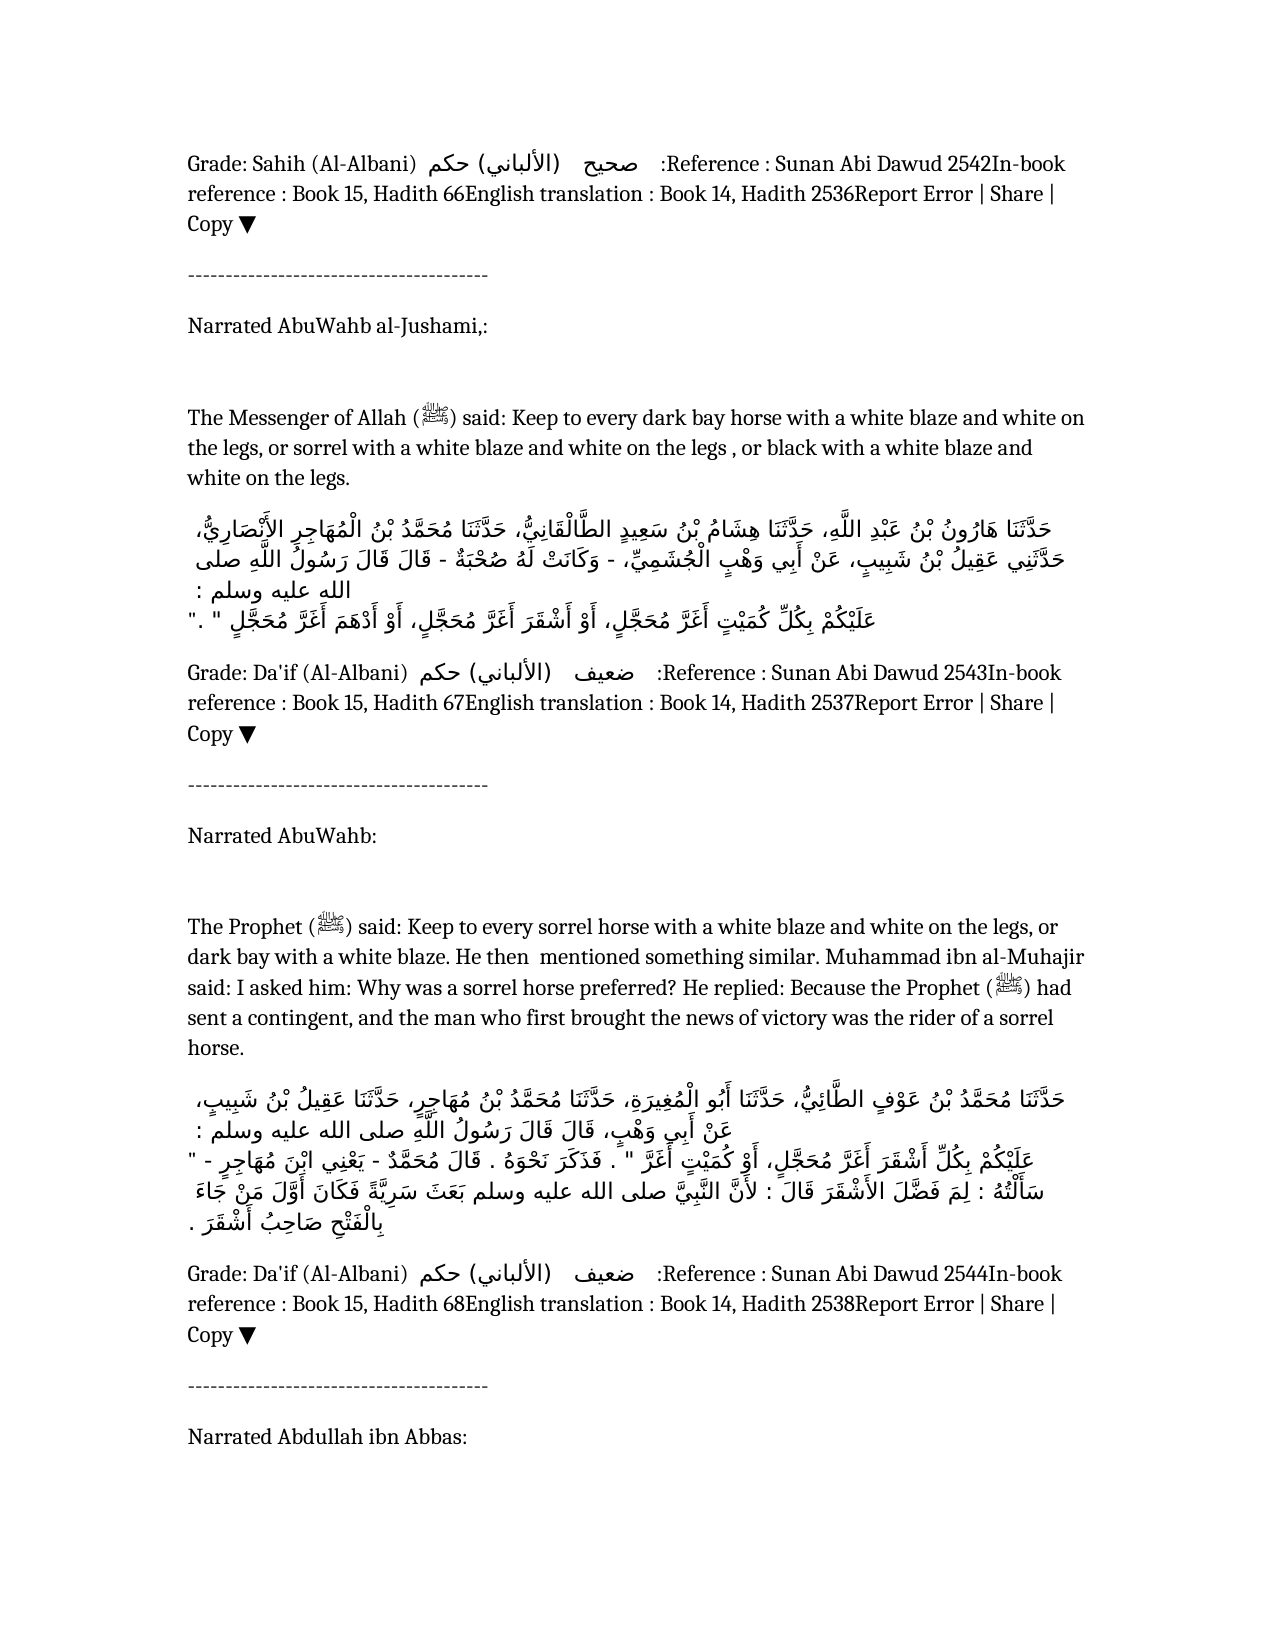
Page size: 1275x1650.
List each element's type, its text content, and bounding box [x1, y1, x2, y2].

text حَدَّثَنَا هَارُونُ بْنُ عَبْدِ اللَّهِ، حَدَّثَنَا هِشَامُ بْنُ سَعِيدٍ الطَّالْقَانِيُّ، حَدَّثَنَا مُحَمَّدُ بْنُ الْمُهَاجِرِ الأَنْصَارِيُّ، حَدَّثَنِي عَقِيلُ بْنُ شَبِيبٍ، عَنْ أَبِي وَهْبٍ الْجُشَمِيِّ، - وَكَانَتْ لَهُ صُحْبَةٌ - قَالَ قَالَ رَسُولُ اللَّهِ صلى الله عليه وسلم ‏:‏ ‏ "‏ عَلَيْكُمْ بِكُلِّ كُمَيْتٍ أَغَرَّ مُحَجَّلٍ، أَوْ أَشْقَرَ أَغَرَّ مُحَجَّلٍ، أَوْ أَدْهَمَ أَغَرَّ مُحَجَّلٍ ‏"‏ ‏.‏ [187, 516, 1087, 634]
text حَدَّثَنَا مُحَمَّدُ بْنُ عَوْفٍ الطَّائِيُّ، حَدَّثَنَا أَبُو الْمُغِيرَةِ، حَدَّثَنَا مُحَمَّدُ بْنُ مُهَاجِرٍ، حَدَّثَنَا عَقِيلُ بْنُ شَبِيبٍ، عَنْ أَبِي وَهْبٍ، قَالَ قَالَ رَسُولُ اللَّهِ صلى الله عليه وسلم ‏:‏ ‏ "‏ عَلَيْكُمْ بِكُلِّ أَشْقَرَ أَغَرَّ مُحَجَّلٍ، أَوْ كُمَيْتٍ أَغَرَّ ‏"‏ ‏.‏ فَذَكَرَ نَحْوَهُ ‏.‏ قَالَ مُحَمَّدٌ - يَعْنِي ابْنَ مُهَاجِرٍ - سَأَلْتُهُ ‏:‏ لِمَ فَضَّلَ الأَشْقَرَ قَالَ ‏:‏ لأَنَّ النَّبِيَّ صلى الله عليه وسلم بَعَثَ سَرِيَّةً فَكَانَ أَوَّلَ مَنْ جَاءَ بِالْفَتْحِ صَاحِبُ أَشْقَرَ ‏.‏ [187, 1086, 1087, 1236]
text Grade: Sahih (Al-Albani) صحيح (الألباني) حكم :Reference : Sunan Abi Dawud 2542In-book reference : Book 15, Hadith 66English translation : Book 14, Hadith 2536Report Error | Share | Copy ▼ [187, 150, 1087, 237]
text Grade: Da'if (Al-Albani) ضعيف (الألباني) حكم :Reference : Sunan Abi Dawud 2543In-book reference : Book 15, Hadith 67English translation : Book 14, Hadith 2537Report Error | Share | Copy ▼ [187, 659, 1087, 747]
text Narrated AbuWahb al-Jushami,: The Messenger of Allah (ﷺ) said: Keep to every dark bay horse with a white blaze and white on the legs, or sorrel with a white blaze and white on the legs , or black with a white blaze and white on the legs. [187, 313, 1087, 491]
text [187, 1423, 1087, 1480]
text Narrated AbuWahb: The Prophet (ﷺ) said: Keep to every sorrel horse with a white blaze and white on the legs, or dark bay with a white blaze. He then mentioned something similar. Muhammad ibn al-Muhajir said: I asked him: Why was a sorrel horse preferred? He replied: Because the Prophet (ﷺ) had sent a contingent, and the man who first brought the news of victory was the rider of a sorrel horse. [187, 822, 1087, 1062]
text Grade: Da'if (Al-Albani) ضعيف (الألباني) حكم :Reference : Sunan Abi Dawud 2544In-book reference : Book 15, Hadith 68English translation : Book 14, Hadith 2538Report Error | Share | Copy ▼ [187, 1260, 1087, 1348]
text ---------------------------------------- [187, 771, 1087, 798]
text ---------------------------------------- [187, 1372, 1087, 1399]
text ---------------------------------------- [187, 262, 1087, 288]
